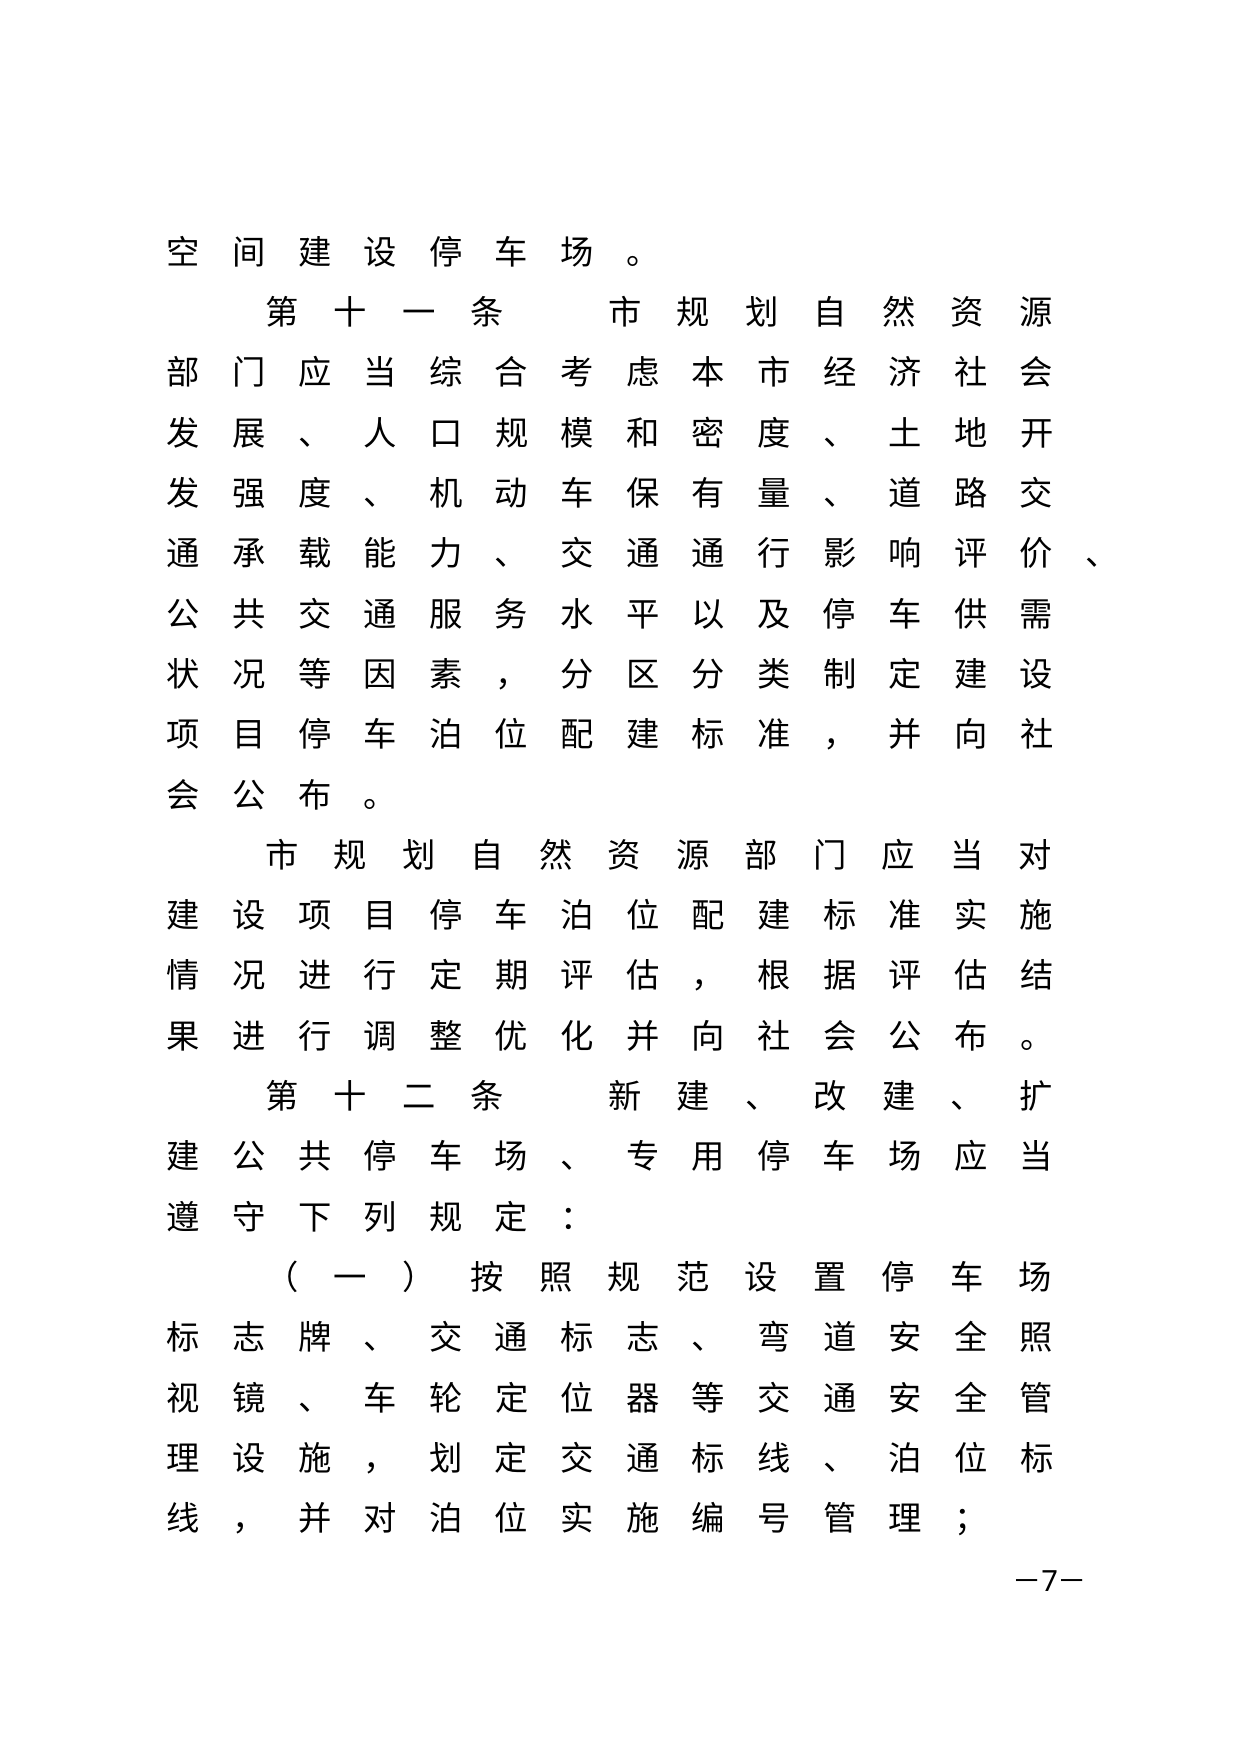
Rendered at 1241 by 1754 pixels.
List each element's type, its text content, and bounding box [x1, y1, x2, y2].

text 市规划自然资源部门应当对建设项目停车泊位配建标准实施情况进行定期评估，根据评估结果进行调整优化并向社会公布。 [167, 823, 1085, 1064]
text 第十一条 市规划自然资源部门应当综合考虑本市经济社会发展、人口规模和密度、土地开发强度、机动车保有量、道路交通承载能力、交通通行影响评价、公共交通服务水平以及停车供需状况等因素，分区分类制定建设项目停车泊位配建标准，并向社会公布。 [167, 280, 1085, 823]
text 第十二条 新建、改建、扩建公共停车场、专用停车场应当遵守下列规定： [167, 1064, 1085, 1245]
text （一）按照规范设置停车场标志牌、交通标志、弯道安全照视镜、车轮定位器等交通安全管理设施，划定交通标线、泊位标线，并对泊位实施编号管理； [167, 1245, 1085, 1546]
text 建设停车场应当加强土地节约集约利用，提高利用效率。鼓励建设立体式停车场和利用地下空间建设停车场。 [167, 219, 1085, 280]
